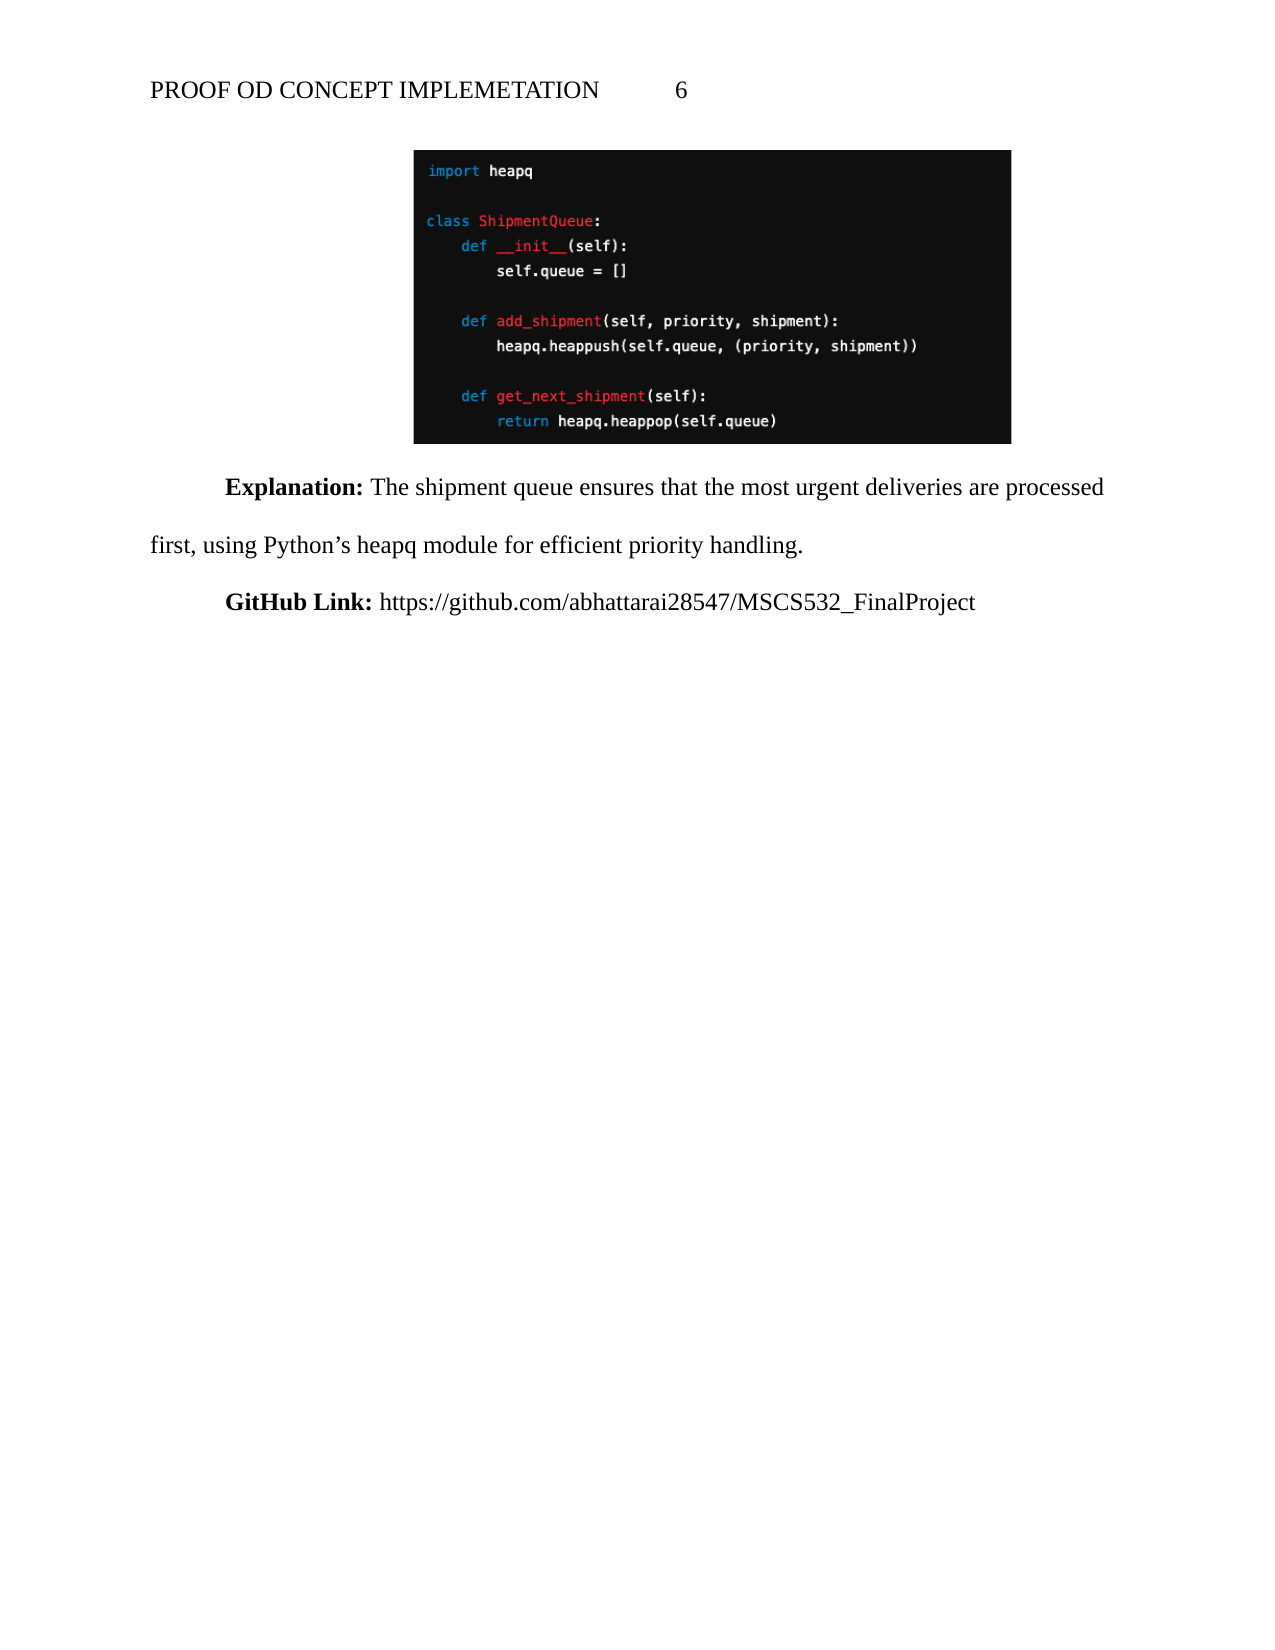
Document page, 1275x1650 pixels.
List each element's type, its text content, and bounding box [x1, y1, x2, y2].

picture [413, 150, 1012, 444]
text Explanation: The shipment queue ensures that the most urgent deliveries are processed first, using Python’s heapq module for efficient priority handling. [150, 472, 1125, 559]
text GitHub Link: https://github.com/abhattarai28547/MSCS532_FinalProject [150, 587, 1125, 616]
